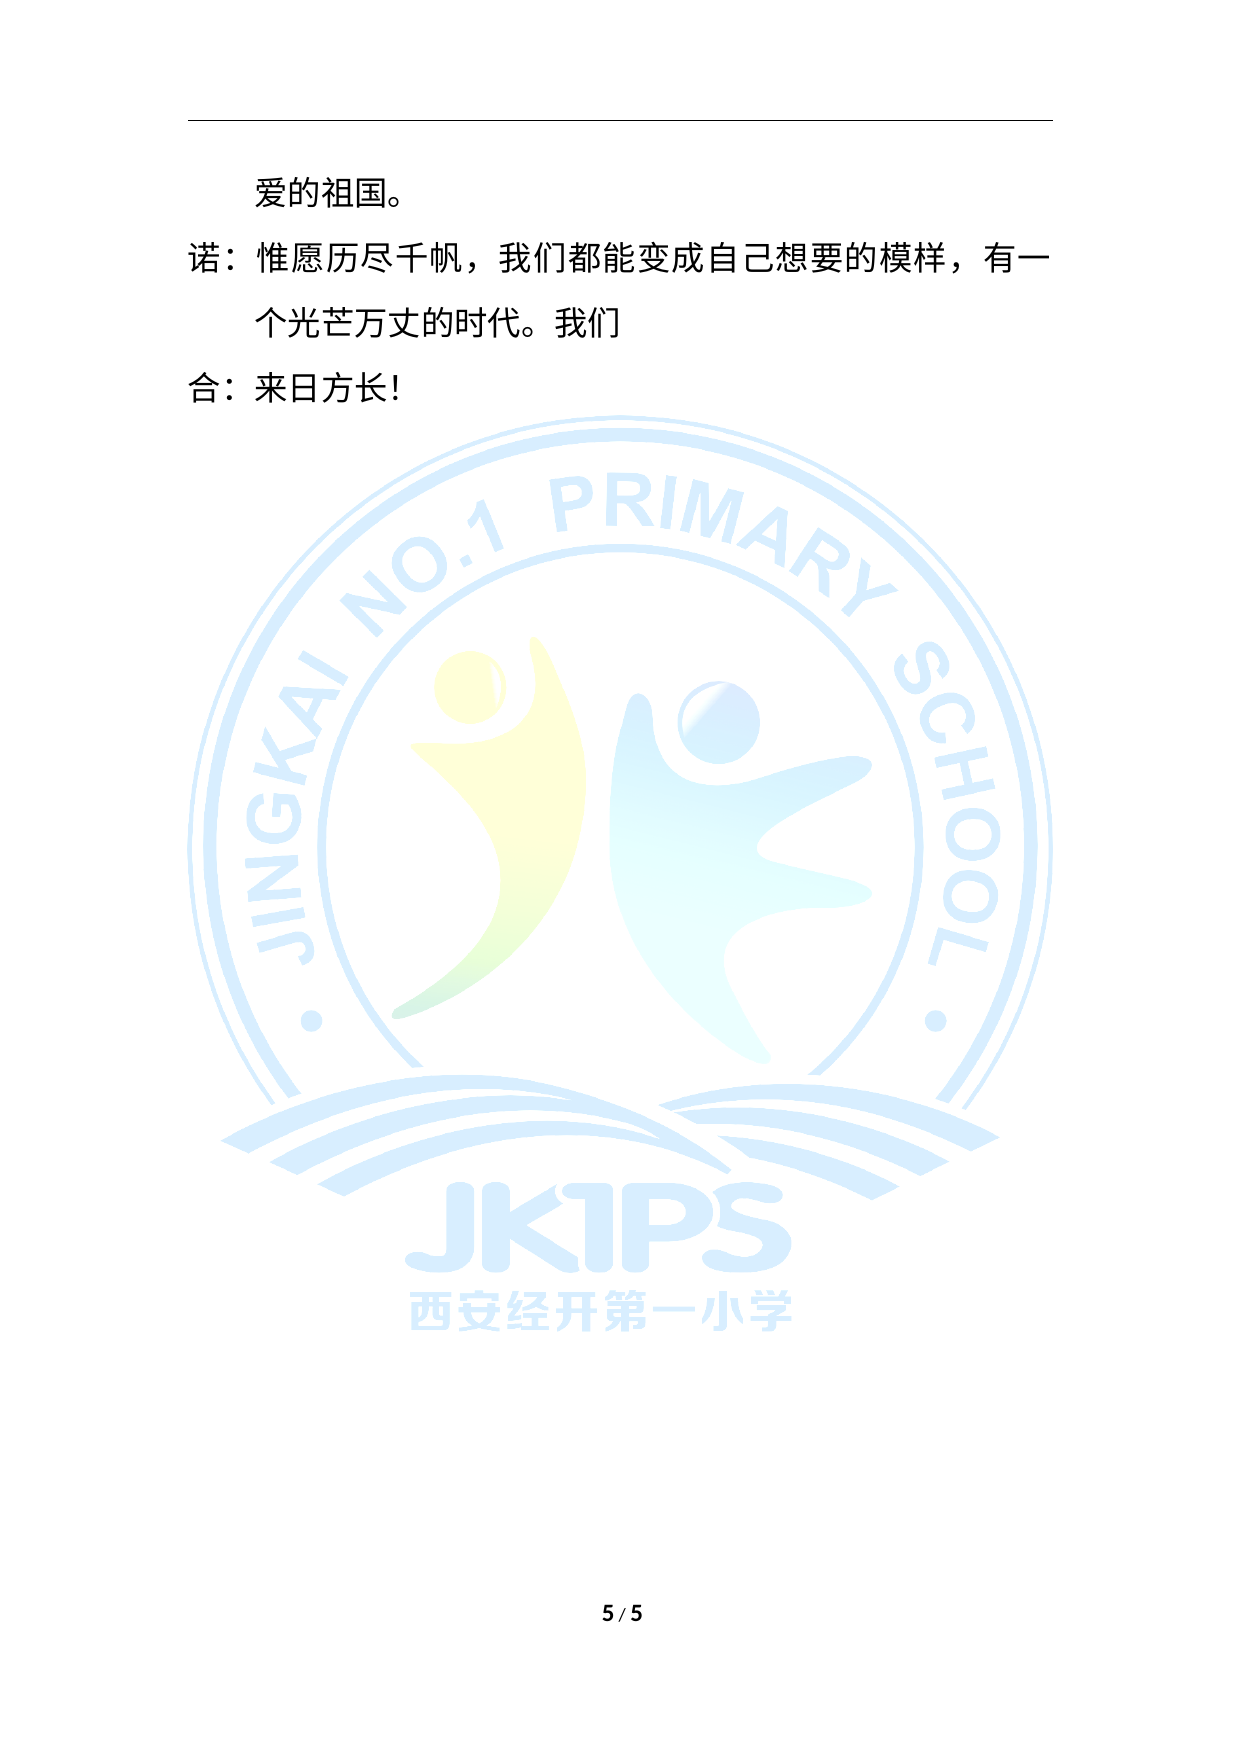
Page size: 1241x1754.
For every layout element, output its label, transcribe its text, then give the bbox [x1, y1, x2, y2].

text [187, 158, 1053, 223]
text 诺：惟愿历尽千帆，我们都能变成自己想要的模样，有一个光芒万丈的时代。我们 [187, 223, 1053, 353]
text 合：来日方长！ [187, 353, 1053, 418]
